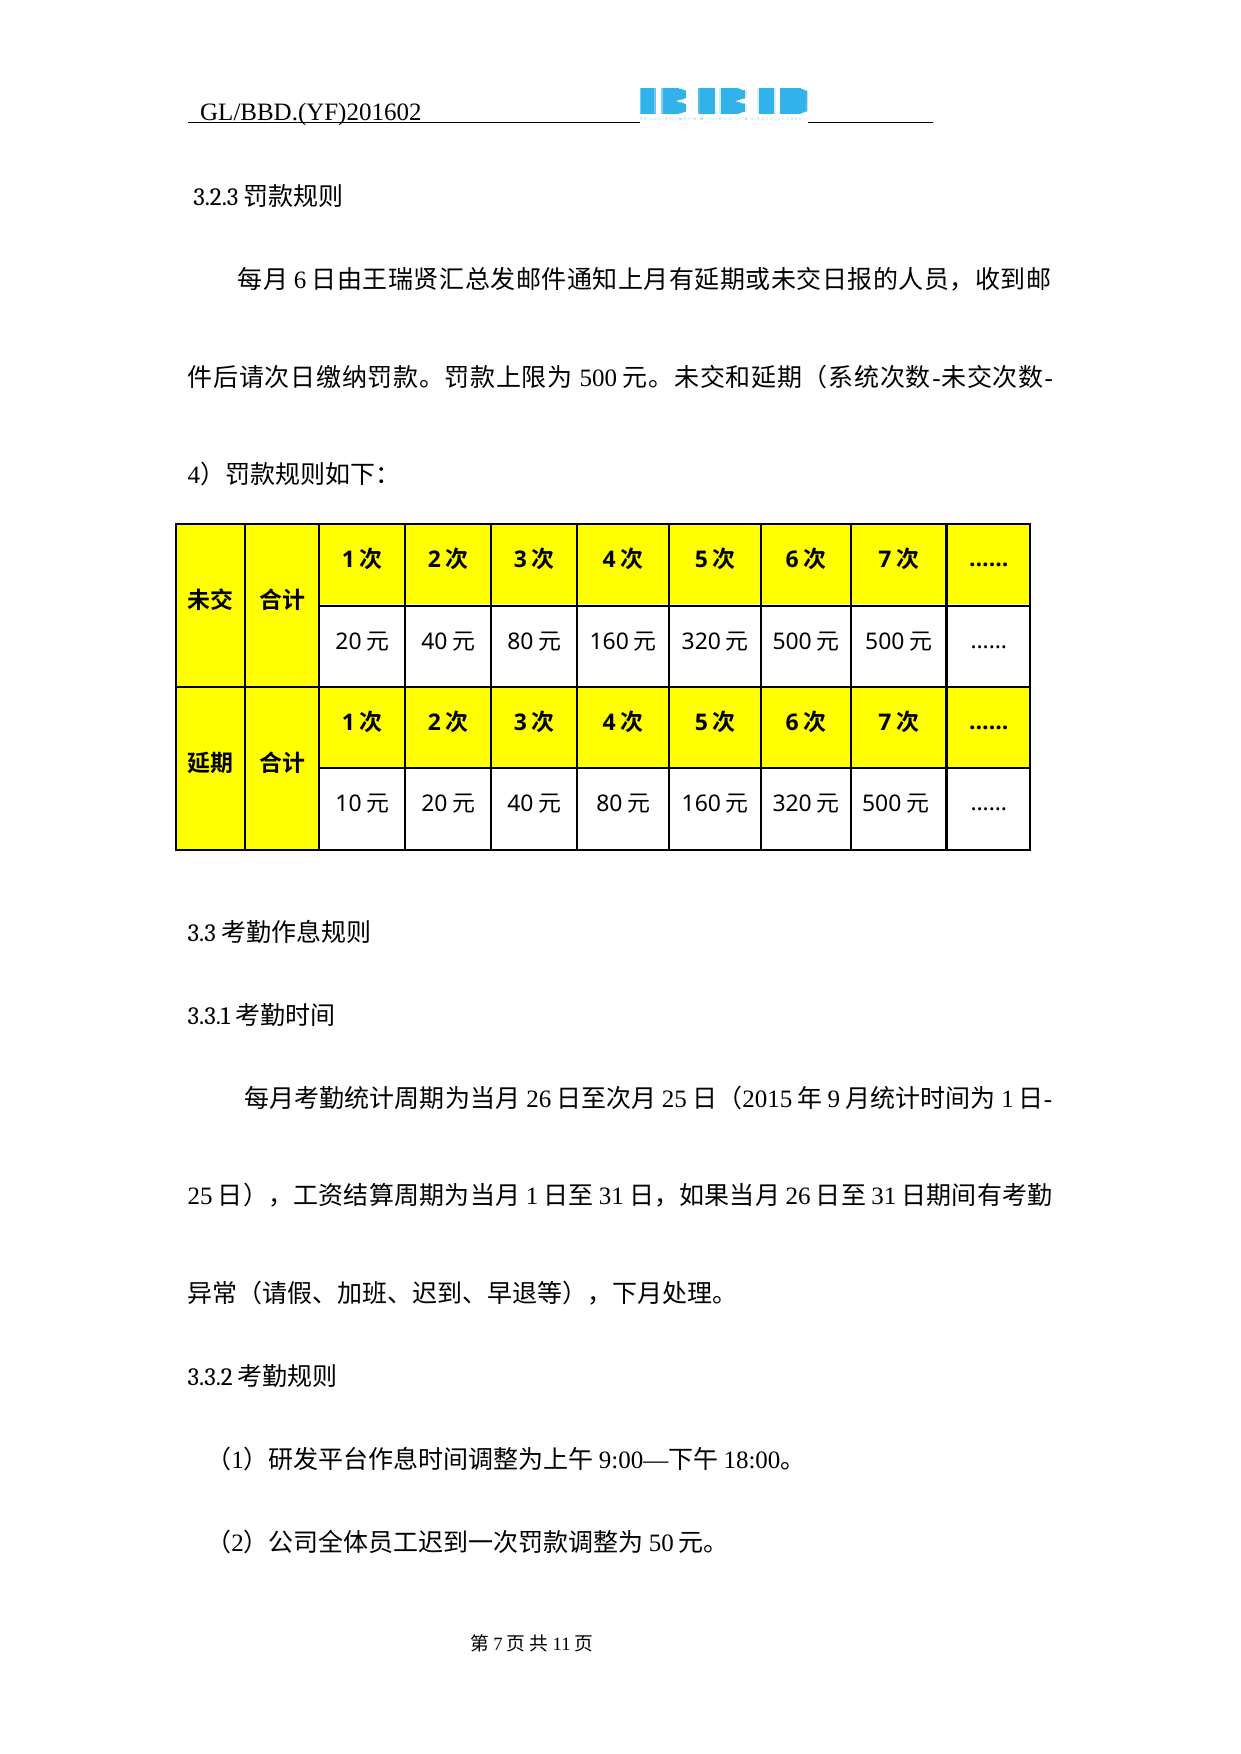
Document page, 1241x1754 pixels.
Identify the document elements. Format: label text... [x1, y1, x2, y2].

table_cell 160元 [578, 607, 668, 686]
table_header 5次 [670, 525, 760, 604]
table_header 7次 [852, 525, 945, 604]
text 每月考勤统计周期为当月26日至次月25日（2015年9月统计时间为1日-25日），工资结算周期为当月1日至31日，如果当月26日至31日期间有考勤异常（请假、加班、迟到、早退等），下月处理。 [187, 1064, 1053, 1324]
table_header 4次 [578, 525, 668, 604]
table_header 未交 [177, 525, 244, 686]
title 3.3.2考勤规则 [187, 1342, 1053, 1407]
table_cell 80元 [492, 607, 576, 686]
text （2）公司全体员工迟到一次罚款调整为50元。 [187, 1508, 1053, 1573]
text （1）研发平台作息时间调整为上午9:00—下午18:00。 [187, 1425, 1053, 1490]
table_cell 20元 [320, 607, 404, 686]
text 每月6日由王瑞贤汇总发邮件通知上月有延期或未交日报的人员，收到邮件后请次日缴纳罚款。罚款上限为500元。未交和延期（系统次数-未交次数-4）罚款规则如下： [187, 245, 1053, 505]
table_cell 320元 [670, 607, 760, 686]
table_cell 3次 [492, 688, 576, 767]
table_cell 5次 [670, 688, 760, 767]
table_cell 合计 [246, 688, 318, 849]
table_cell 500元 [852, 769, 945, 849]
table_header 2次 [406, 525, 490, 604]
table_cell 40元 [406, 607, 490, 686]
table_cell …… [948, 607, 1029, 686]
table_cell 320元 [762, 769, 850, 849]
table_cell 7次 [852, 688, 945, 767]
title 3.3.1 考勤时间 [187, 981, 1053, 1046]
table_cell 20元 [406, 769, 490, 849]
picture [640, 88, 808, 120]
table_cell 500元 [852, 607, 945, 686]
table_cell …… [948, 688, 1029, 767]
table_cell 4次 [578, 688, 668, 767]
table_header 3次 [492, 525, 576, 604]
table_cell 40元 [492, 769, 576, 849]
subtitle 3.2.3 罚款规则 [187, 162, 1053, 227]
table_header 1次 [320, 525, 404, 604]
table_cell 10元 [320, 769, 404, 849]
table_header …… [948, 525, 1029, 604]
table_cell 6次 [762, 688, 850, 767]
table_cell 2次 [406, 688, 490, 767]
table_cell 80元 [578, 769, 668, 849]
table_cell 500元 [762, 607, 850, 686]
table_header 6次 [762, 525, 850, 604]
table_cell 1次 [320, 688, 404, 767]
table_header 合计 [246, 525, 318, 686]
table_cell …… [948, 769, 1029, 849]
table_cell 延期 [177, 688, 244, 849]
subtitle 3.3 考勤作息规则 [187, 898, 1053, 963]
table_cell 160元 [670, 769, 760, 849]
